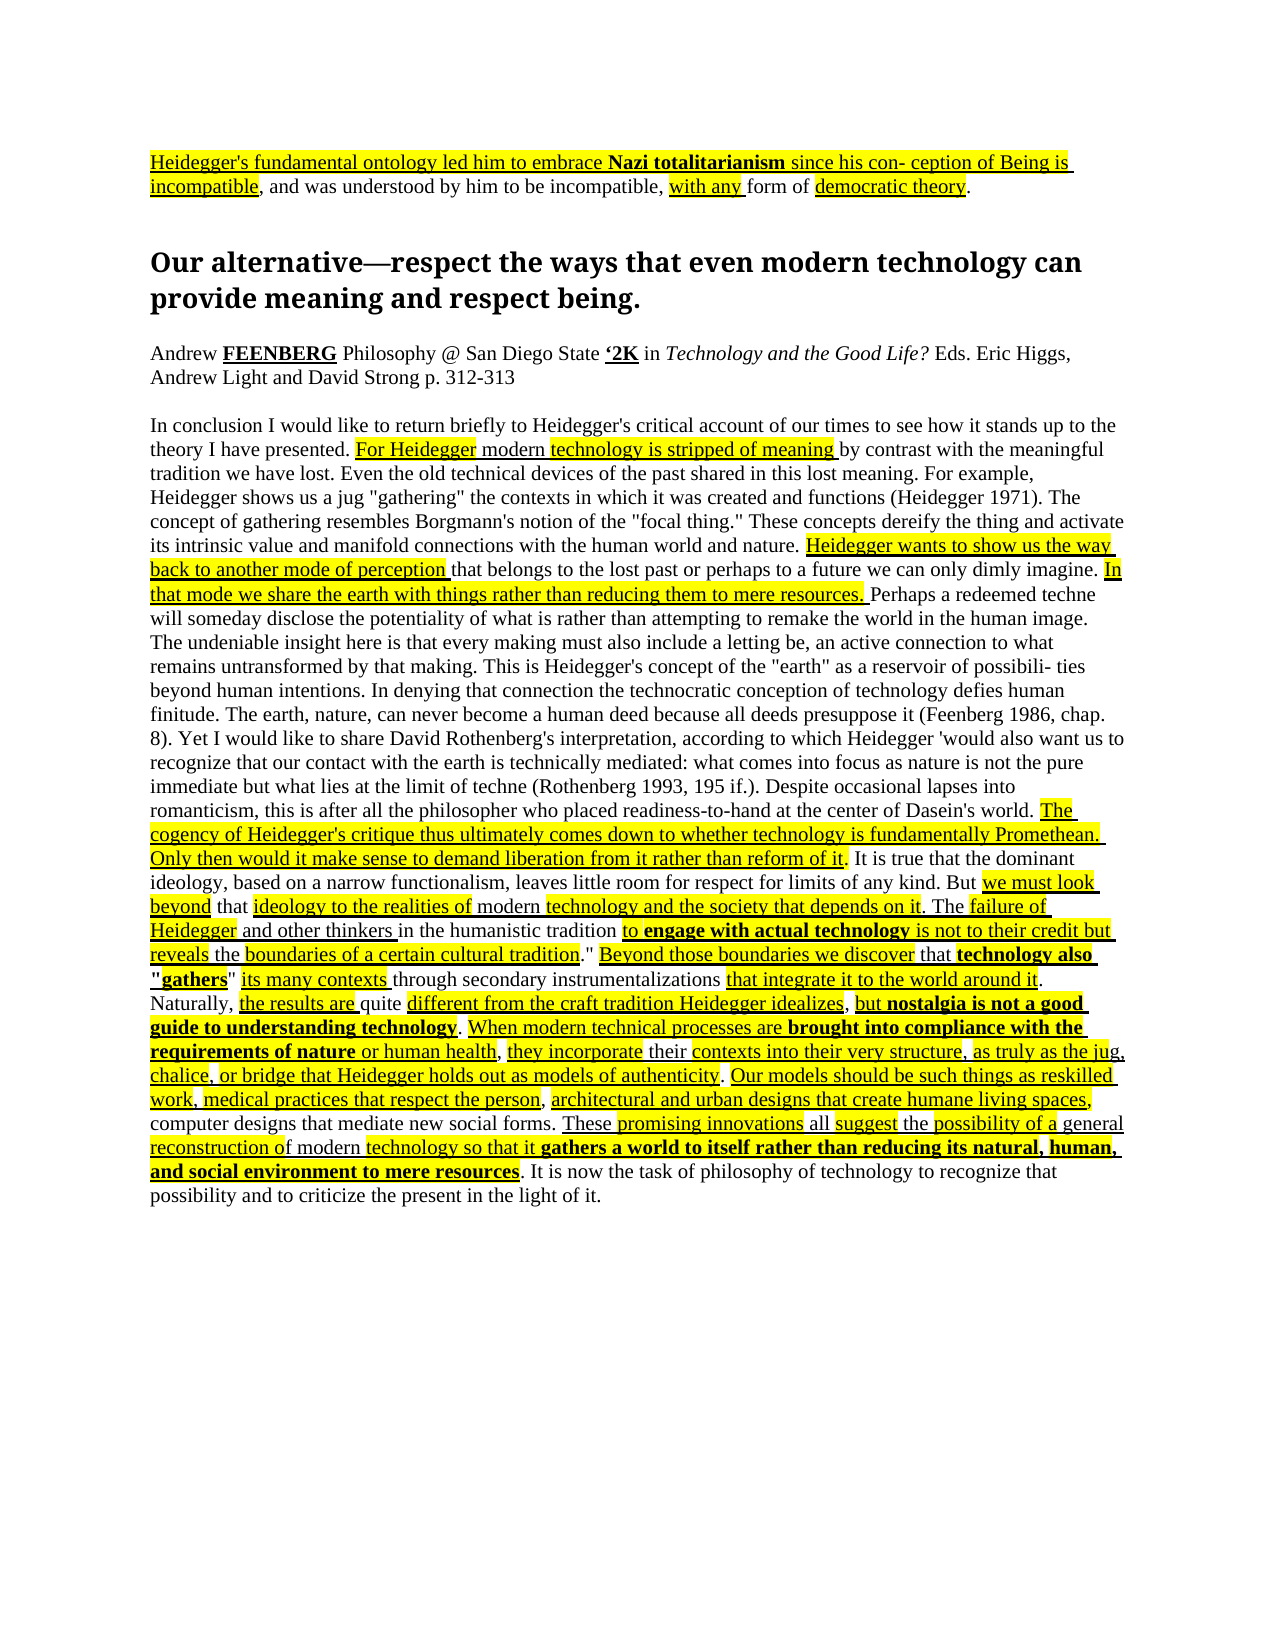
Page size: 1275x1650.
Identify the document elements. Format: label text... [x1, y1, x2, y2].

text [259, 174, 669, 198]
subtitle Our alternative—respect the ways that even modern technology can provide meaning and respect being. [150, 243, 1125, 317]
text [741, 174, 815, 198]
text Andrew FEENBERG Philosophy @ San Diego State ‘2K in Technology and the Good Life? Eds. Eric Higgs, Andrew Light and David Strong p. 312-313 [150, 341, 1125, 389]
text In conclusion I would like to return briefly to Heidegger's critical account of our times to see how it stands up to the theory I have presented. For Heidegger modern technology is stripped of meaning by contrast with the meaningful tradition we have lost. Even the old technical devices of the past shared in this lost meaning. For example, Heidegger shows us a jug "gathering" the contexts in which it was created and functions (Heidegger 1971). The concept of gathering resembles Borgmann's notion of the "focal thing." These concepts dereify the thing and activate its intrinsic value and manifold connections with the human world and nature. Heidegger wants to show us the way back to another mode of perception that belongs to the lost past or perhaps to a future we can only dimly imagine. In that mode we share the earth with things rather than reducing them to mere resources. Perhaps a redeemed techne will someday disclose the potentiality of what is rather than attempting to remake the world in the human image. The undeniable insight here is that every making must also include a letting be, an active connection to what remains untransformed by that making. This is Heidegger's concept of the "earth" as a reservoir of possibili- ties beyond human intentions. In denying that connection the technocratic conception of technology defies human finitude. The earth, nature, can never become a human deed because all deeds presuppose it (Feenberg 1986, chap. 8). Yet I would like to share David Rothenberg's interpretation, according to which Heidegger 'would also want us to recognize that our contact with the earth is technically mediated: what comes into focus as nature is not the pure immediate but what lies at the limit of techne (Rothenberg 1993, 195 if.). Despite occasional lapses into romanticism, this is after all the philosopher who placed readiness-to-hand at the center of Dasein's world. The cogency of Heidegger's critique thus ultimately comes down to whether technology is fundamentally Promethean. Only then would it make sense to demand liberation from it rather than reform of it. It is true that the dominant ideology, based on a narrow functionalism, leaves little room for respect for limits of any kind. But we must look beyond that ideology to the realities of modern technology and the society that depends on it. The failure of Heidegger and other thinkers in the humanistic tradition to engage with actual technology is not to their credit but reveals the boundaries of a certain cultural tradition." Beyond those boundaries we discover that technology also "gathers" its many contexts through secondary instrumentalizations that integrate it to the world around it. Naturally, the results are quite different from the craft tradition Heidegger idealizes, but nostalgia is not a good guide to understanding technology. When modern technical processes are brought into compliance with the requirements of nature or human health, they incorporate their contexts into their very structure, as truly as the jug, chalice, or bridge that Heidegger holds out as models of authenticity. Our models should be such things as reskilled work, medical practices that respect the person, architectural and urban designs that create humane living spaces, computer designs that mediate new social forms. These promising innovations all suggest the possibility of a general reconstruction of modern technology so that it gathers a world to itself rather than reducing its natural, human, and social environment to mere resources. It is now the task of philosophy of technology to recognize that possibility and to criticize the present in the light of it. [150, 413, 1125, 1060]
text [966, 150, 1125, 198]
